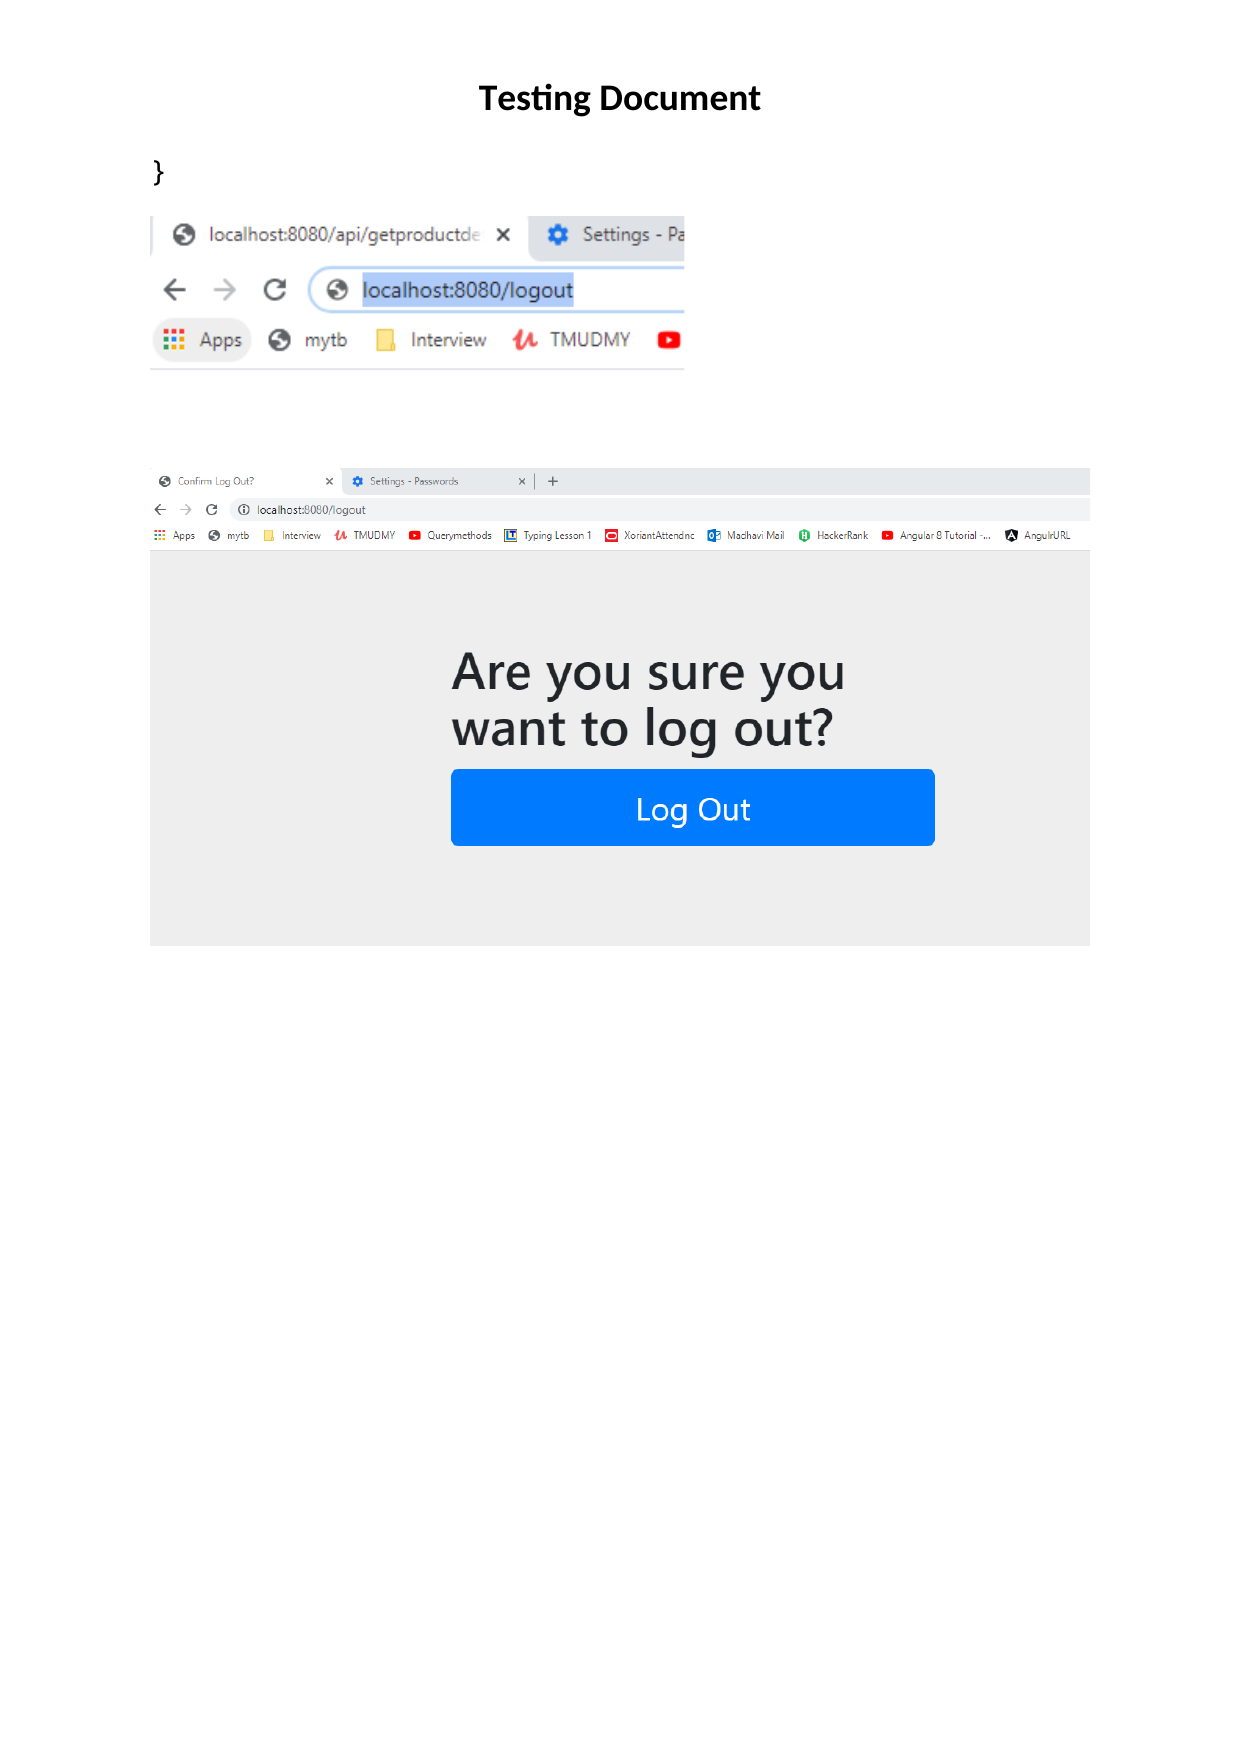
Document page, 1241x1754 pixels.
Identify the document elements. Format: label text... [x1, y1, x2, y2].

picture [150, 468, 1091, 946]
text } [150, 150, 1090, 190]
picture [150, 216, 685, 378]
